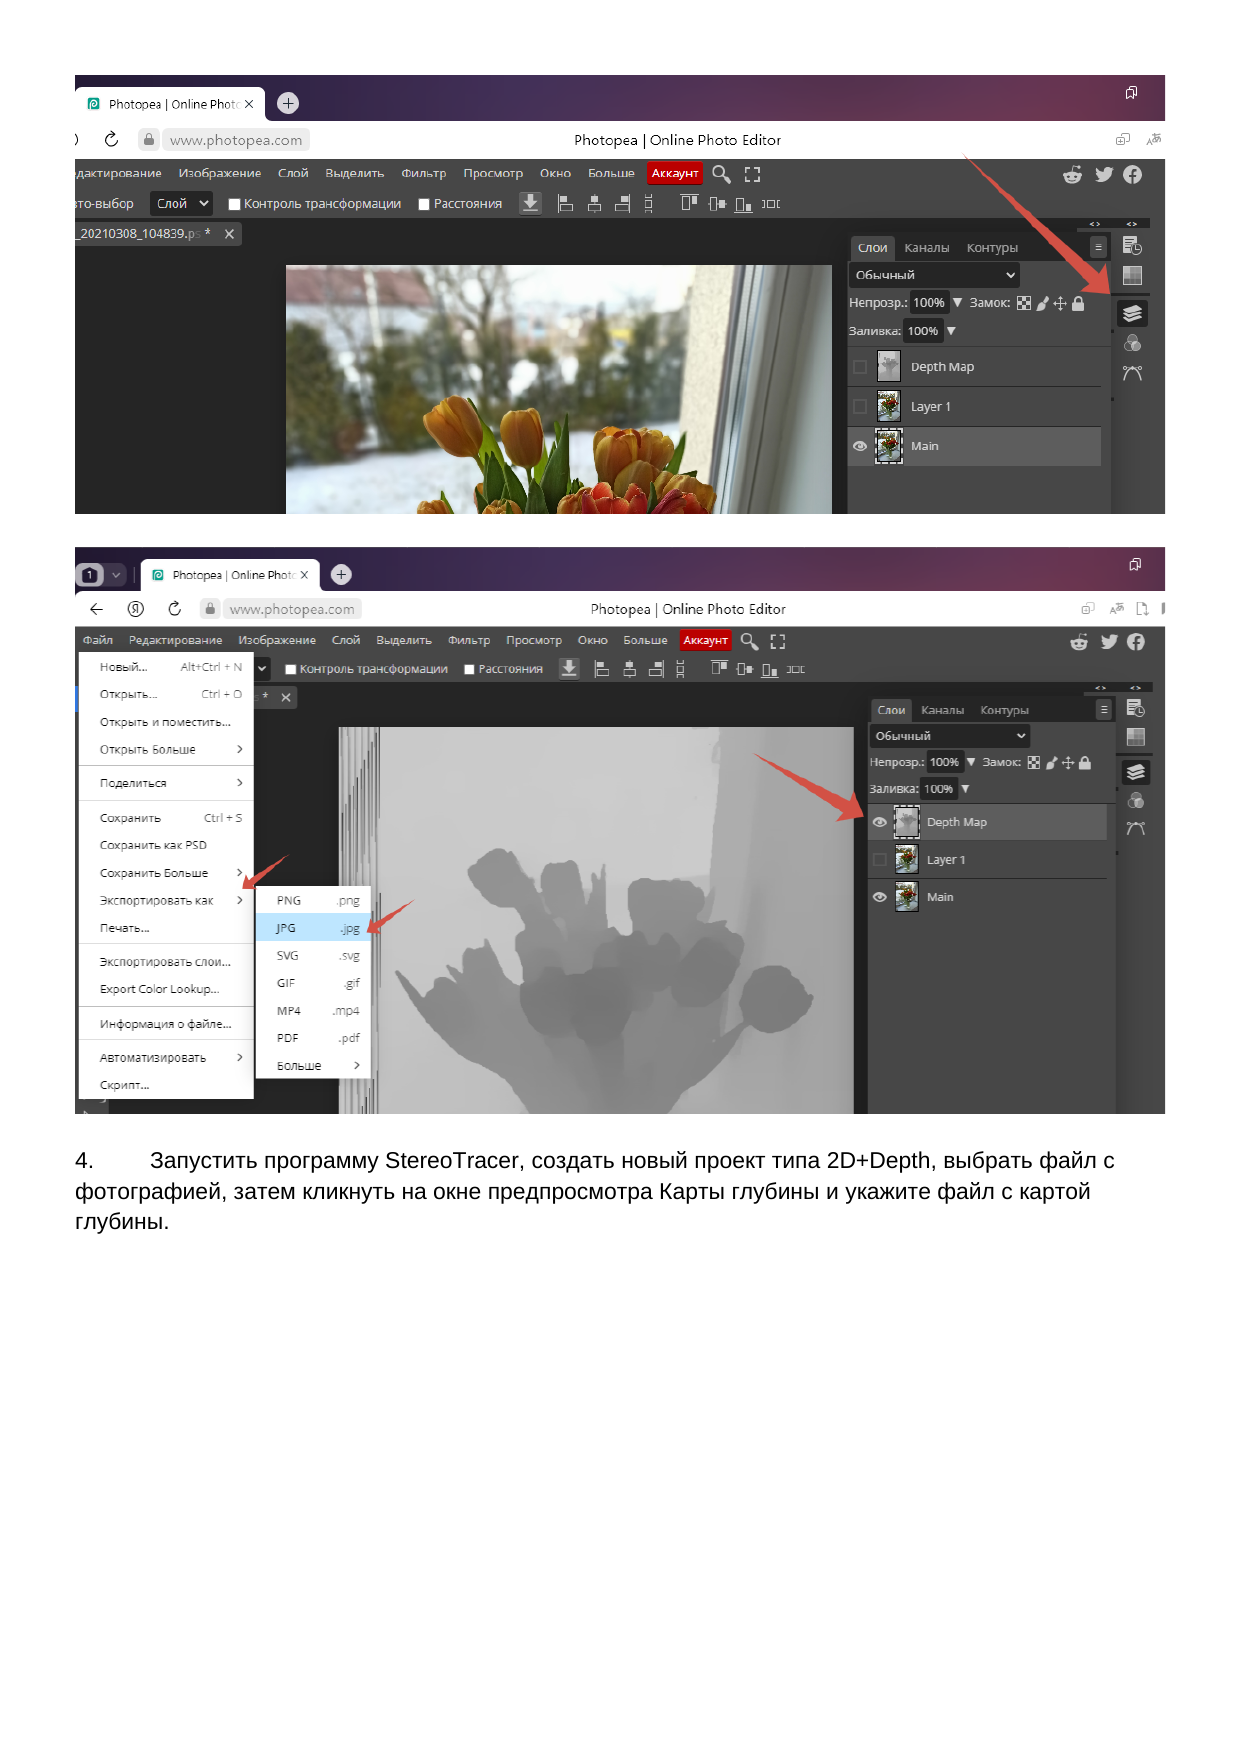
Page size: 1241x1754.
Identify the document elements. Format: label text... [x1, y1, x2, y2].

picture [75, 547, 1166, 1114]
list Запустить программу StereoTracer, создать новый проект типа 2D+Depth, выбрать файл с фотографией, затем кликнуть на окне предпросмотра Карты глубины и укажите файл с картой глубины. [75, 1147, 1165, 1234]
picture [75, 75, 1166, 514]
